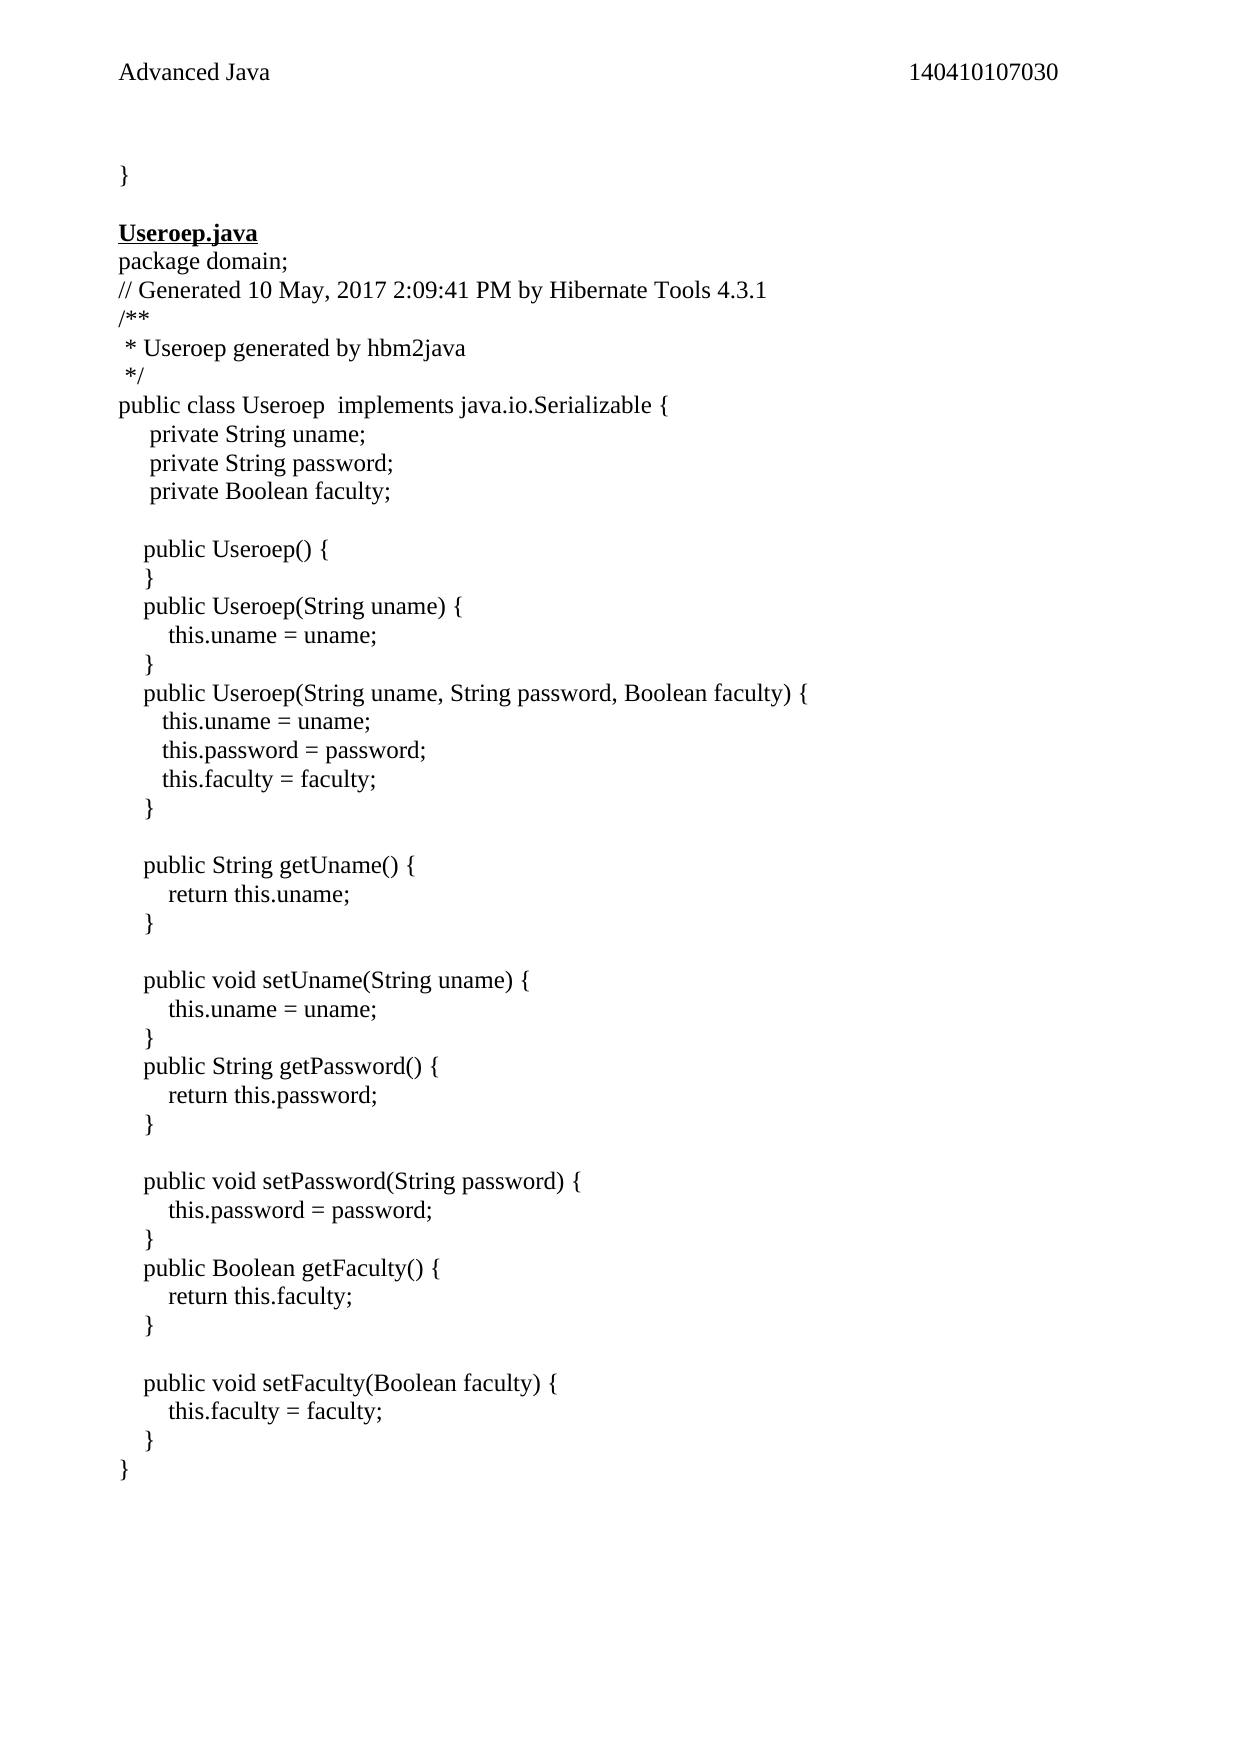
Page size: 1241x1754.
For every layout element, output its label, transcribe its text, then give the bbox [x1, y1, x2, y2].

text } [118, 1425, 1122, 1454]
text public class Useroep implements java.io.Serializable { [118, 390, 1122, 419]
text return this.faculty; [118, 1281, 1122, 1310]
text } [118, 793, 1122, 821]
text } [118, 1310, 1122, 1339]
text return this.password; [118, 1080, 1122, 1109]
text public String getUname() { [118, 850, 1122, 879]
text public void setPassword(String password) { [118, 1166, 1122, 1195]
text Useroep.java [118, 218, 1122, 246]
text } [118, 1023, 1122, 1051]
text public void setFaculty(Boolean faculty) { [118, 1368, 1122, 1396]
text this.password = password; [118, 735, 1122, 764]
text public Useroep(String uname) { [118, 591, 1122, 620]
text private String uname; [118, 419, 1122, 448]
text public Useroep() { [118, 534, 1122, 563]
text this.uname = uname; [118, 706, 1122, 735]
text this.password = password; [118, 1195, 1122, 1224]
text } [118, 908, 1122, 936]
text private String password; [118, 448, 1122, 476]
text /** [118, 304, 1122, 333]
text } [118, 1224, 1122, 1253]
text public void setUname(String uname) { [118, 965, 1122, 994]
text package domain; [118, 246, 1122, 275]
text } [118, 649, 1122, 678]
text // Generated 10 May, 2017 2:09:41 PM by Hibernate Tools 4.3.1 [118, 275, 1122, 304]
text return this.uname; [118, 879, 1122, 908]
text this.uname = uname; [118, 994, 1122, 1023]
text public Useroep(String uname, String password, Boolean faculty) { [118, 678, 1122, 706]
text public String getPassword() { [118, 1051, 1122, 1080]
text this.faculty = faculty; [118, 1396, 1122, 1425]
text public Boolean getFaculty() { [118, 1253, 1122, 1281]
text this.uname = uname; [118, 620, 1122, 649]
text } [118, 1109, 1122, 1138]
text * Useroep generated by hbm2java [118, 333, 1122, 361]
text private Boolean faculty; [118, 476, 1122, 505]
text this.faculty = faculty; [118, 764, 1122, 793]
text */ [118, 361, 1122, 390]
text } [118, 160, 1122, 189]
text } [118, 563, 1122, 591]
text } [118, 1454, 1122, 1483]
